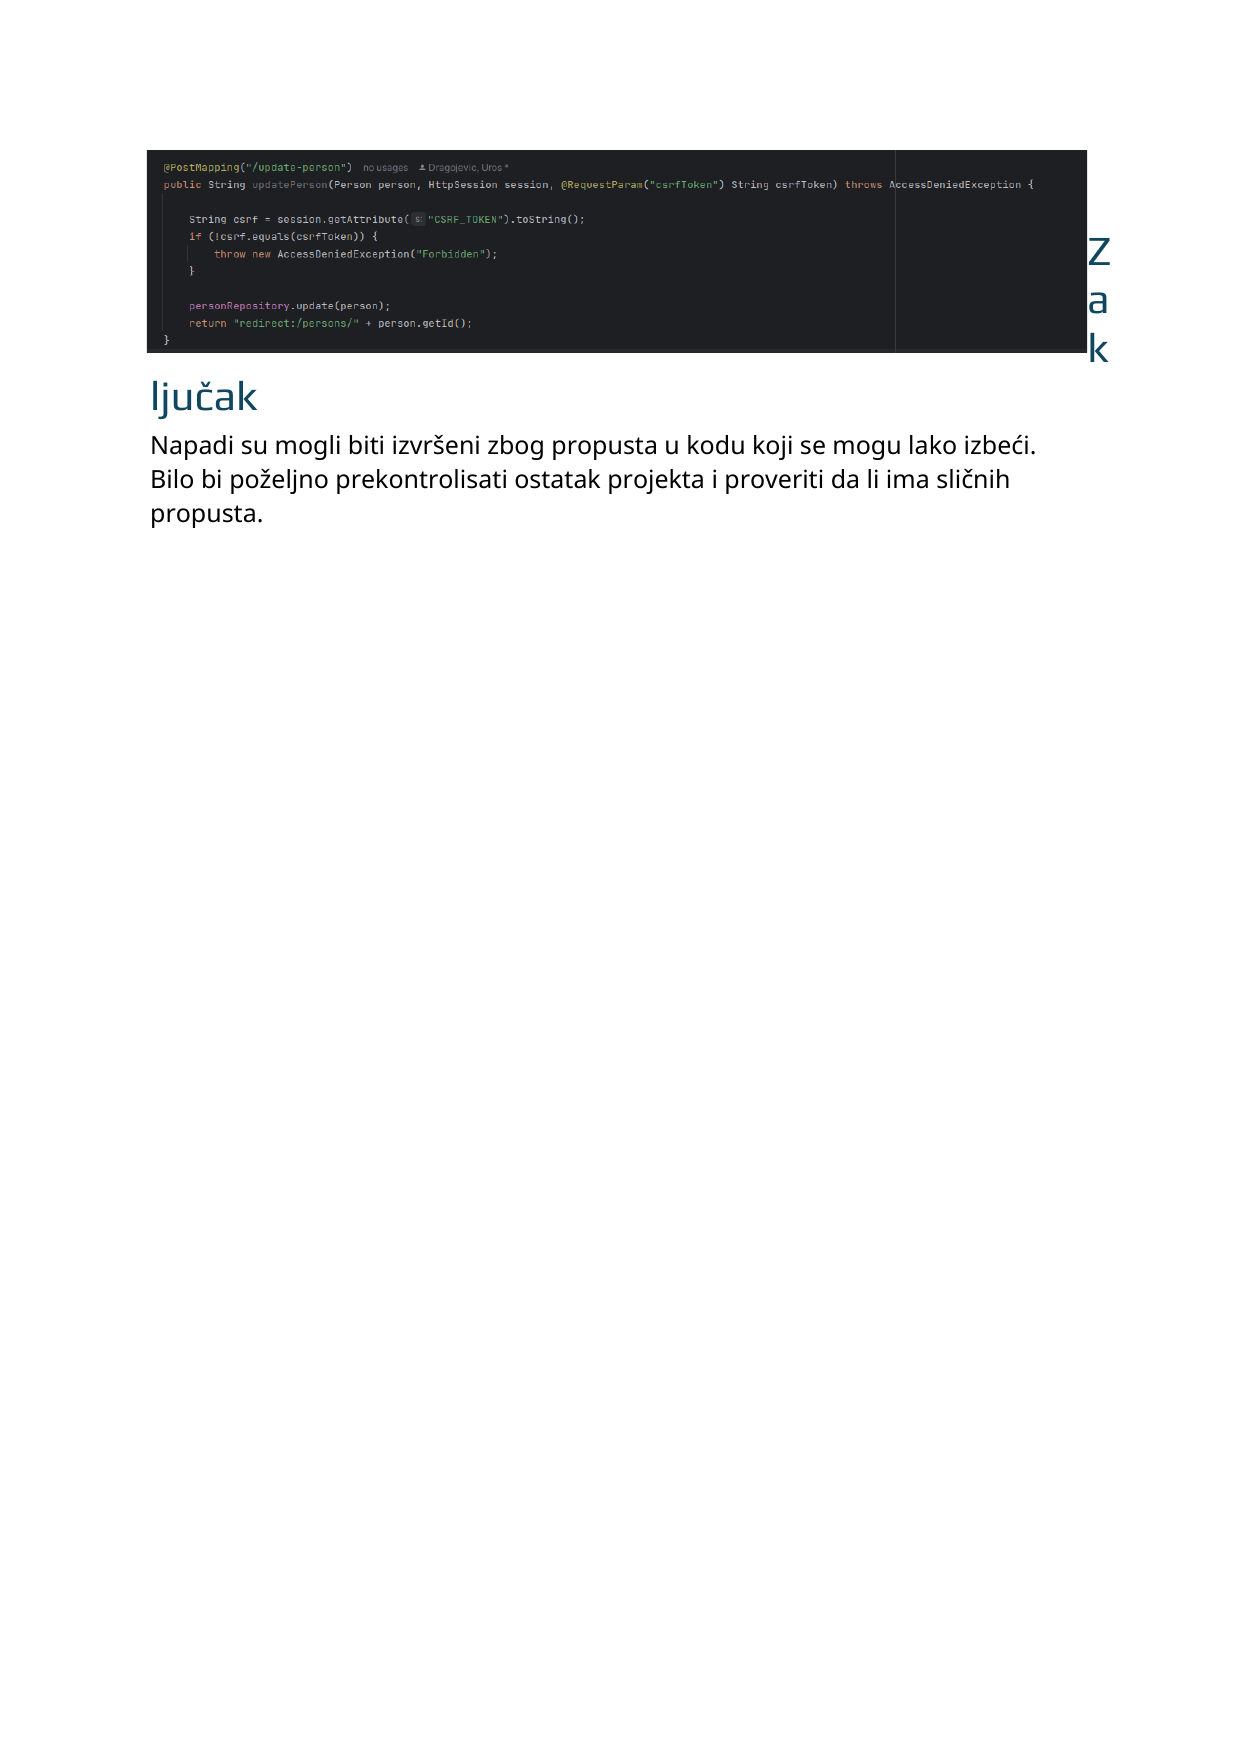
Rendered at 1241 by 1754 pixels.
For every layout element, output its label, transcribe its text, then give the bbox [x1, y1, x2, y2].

text Napadi su mogli biti izvršeni zbog propusta u kodu koji se mogu lako izbeći. Bilo bi poželjno prekontrolisati ostatak projekta i proveriti da li ima sličnih propusta. [150, 428, 1090, 530]
subtitle Zaključak [150, 227, 1090, 419]
picture [146, 150, 1088, 353]
